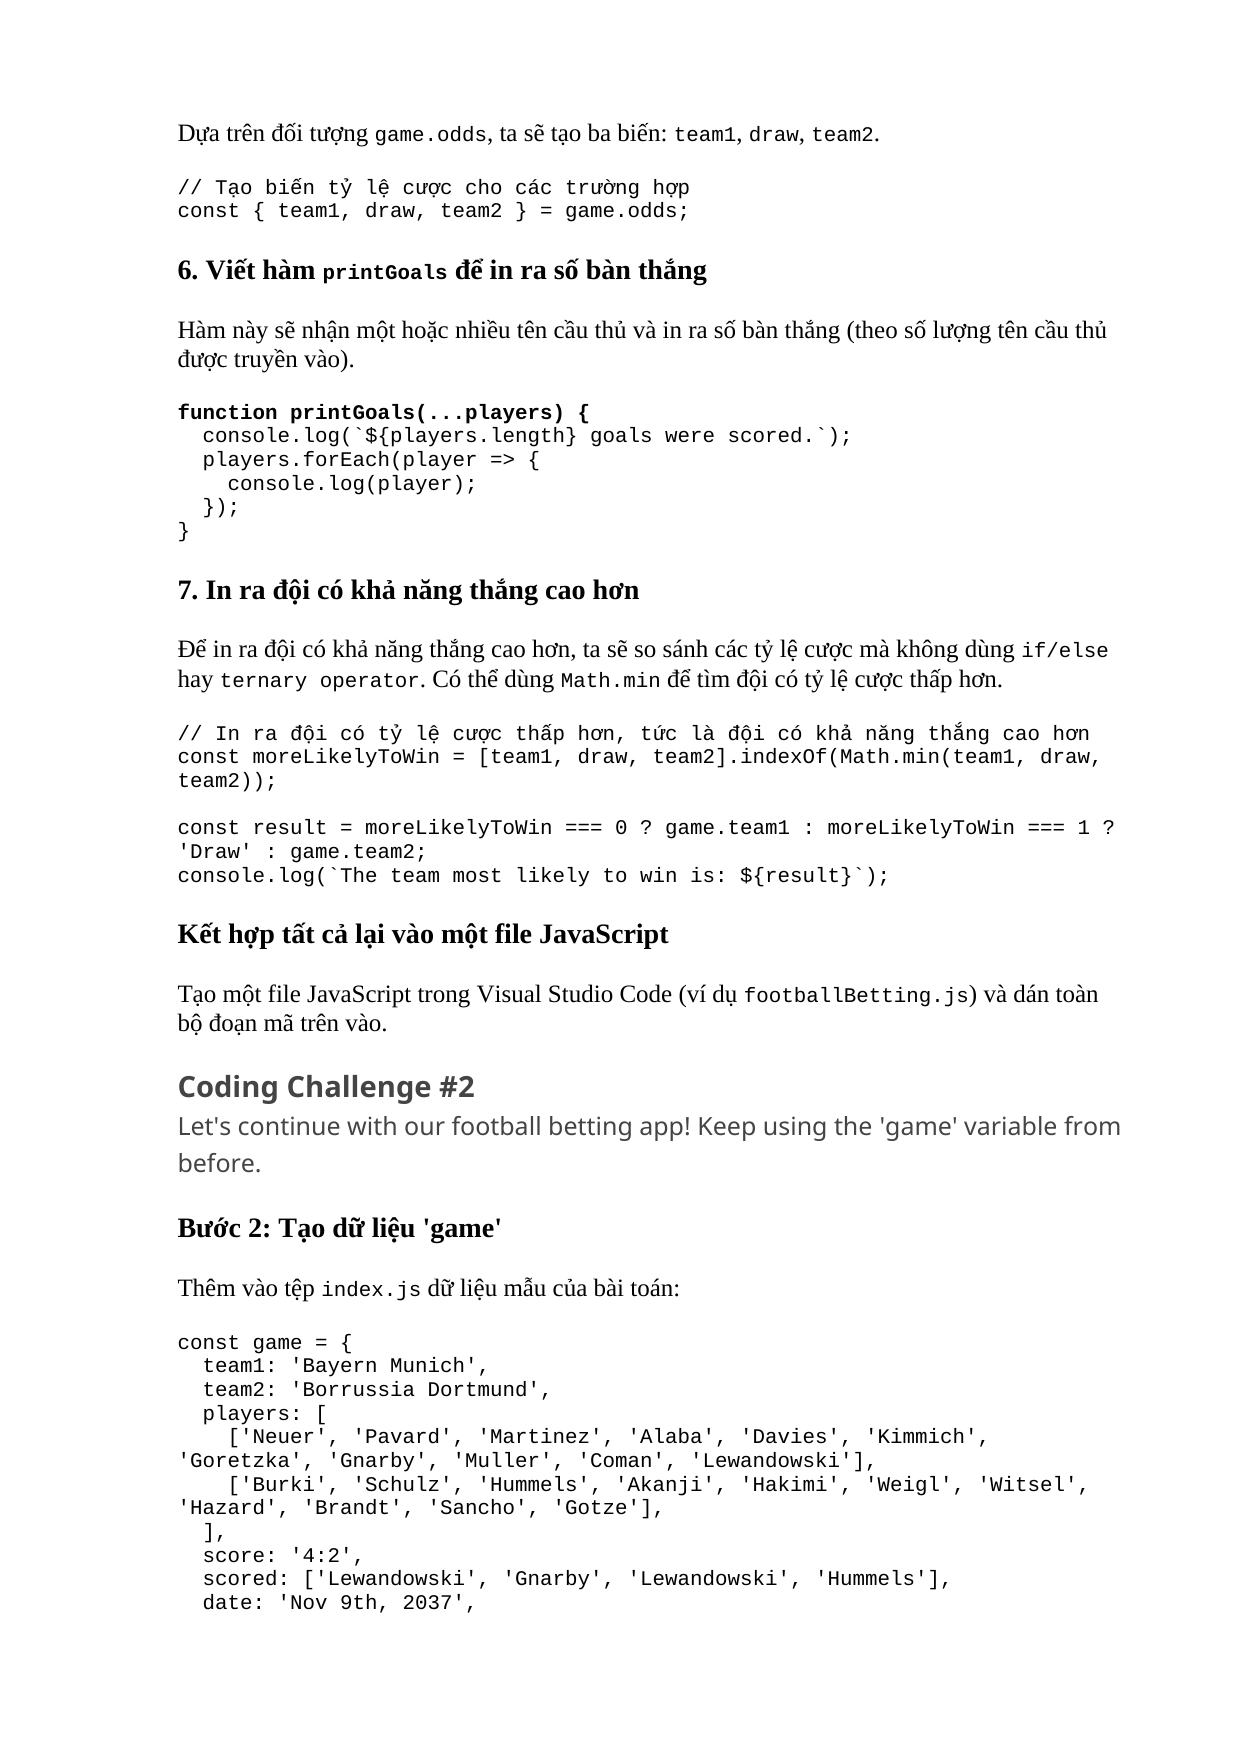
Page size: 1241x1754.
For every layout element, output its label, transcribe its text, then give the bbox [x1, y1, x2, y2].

text const result = moreLikelyToWin === 0 ? game.team1 : moreLikelyToWin === 1 ? 'Draw' : game.team2; [177, 817, 1122, 864]
subtitle Bước 2: Tạo dữ liệu 'game' [177, 1212, 1122, 1244]
text ['Burki', 'Schulz', 'Hummels', 'Akanji', 'Hakimi', 'Weigl', 'Witsel', 'Hazard', 'Brandt', 'Sancho', 'Gotze'], [177, 1474, 1122, 1521]
text const moreLikelyToWin = [team1, draw, team2].indexOf(Math.min(team1, draw, team2)); [177, 746, 1122, 794]
text Coding Challenge #2 Let's continue with our football betting app! Keep using the 'game' variable from before. [177, 1066, 1122, 1180]
text } [177, 520, 1122, 544]
text Dựa trên đối tượng game.odds, ta sẽ tạo ba biến: team1, draw, team2. [177, 118, 1122, 148]
text Thêm vào tệp index.js dữ liệu mẫu của bài toán: [177, 1273, 1122, 1303]
text Kết hợp tất cả lại vào một file JavaScript [177, 917, 1122, 950]
text }); [177, 496, 1122, 520]
text const { team1, draw, team2 } = game.odds; [177, 201, 1122, 224]
text console.log(player); [177, 473, 1122, 496]
text const game = { [177, 1332, 1122, 1356]
text Hàm này sẽ nhận một hoặc nhiều tên cầu thủ và in ra số bàn thắng (theo số lượng tên cầu thủ được truyền vào). [177, 315, 1122, 373]
text 7. In ra đội có khả năng thắng cao hơn [177, 573, 1122, 605]
text console.log(`The team most likely to win is: ${result}`); [177, 864, 1122, 888]
text Tạo một file JavaScript trong Visual Studio Code (ví dụ footballBetting.js) và dán toàn bộ đoạn mã trên vào. [177, 979, 1122, 1037]
text players: [ [177, 1403, 1122, 1426]
text ], [177, 1521, 1122, 1545]
text // In ra đội có tỷ lệ cược thấp hơn, tức là đội có khả năng thắng cao hơn [177, 723, 1122, 746]
text score: '4:2', [177, 1545, 1122, 1568]
text team1: 'Bayern Munich', [177, 1356, 1122, 1379]
text 6. Viết hàm printGoals để in ra số bàn thắng [177, 253, 1122, 286]
text team2: 'Borrussia Dortmund', [177, 1379, 1122, 1403]
text ['Neuer', 'Pavard', 'Martinez', 'Alaba', 'Davies', 'Kimmich', 'Goretzka', 'Gnarby', 'Muller', 'Coman', 'Lewandowski'], [177, 1426, 1122, 1474]
text console.log(`${players.length} goals were scored.`); [177, 425, 1122, 449]
text // Tạo biến tỷ lệ cược cho các trường hợp [177, 177, 1122, 201]
text players.forEach(player => { [177, 449, 1122, 473]
text Để in ra đội có khả năng thắng cao hơn, ta sẽ so sánh các tỷ lệ cược mà không dùng if/else hay ternary operator. Có thể dùng Math.min để tìm đội có tỷ lệ cược thấp hơn. [177, 634, 1122, 693]
text function printGoals(...players) { [177, 402, 1122, 425]
text date: 'Nov 9th, 2037', [177, 1592, 1122, 1616]
text scored: ['Lewandowski', 'Gnarby', 'Lewandowski', 'Hummels'], [177, 1568, 1122, 1592]
